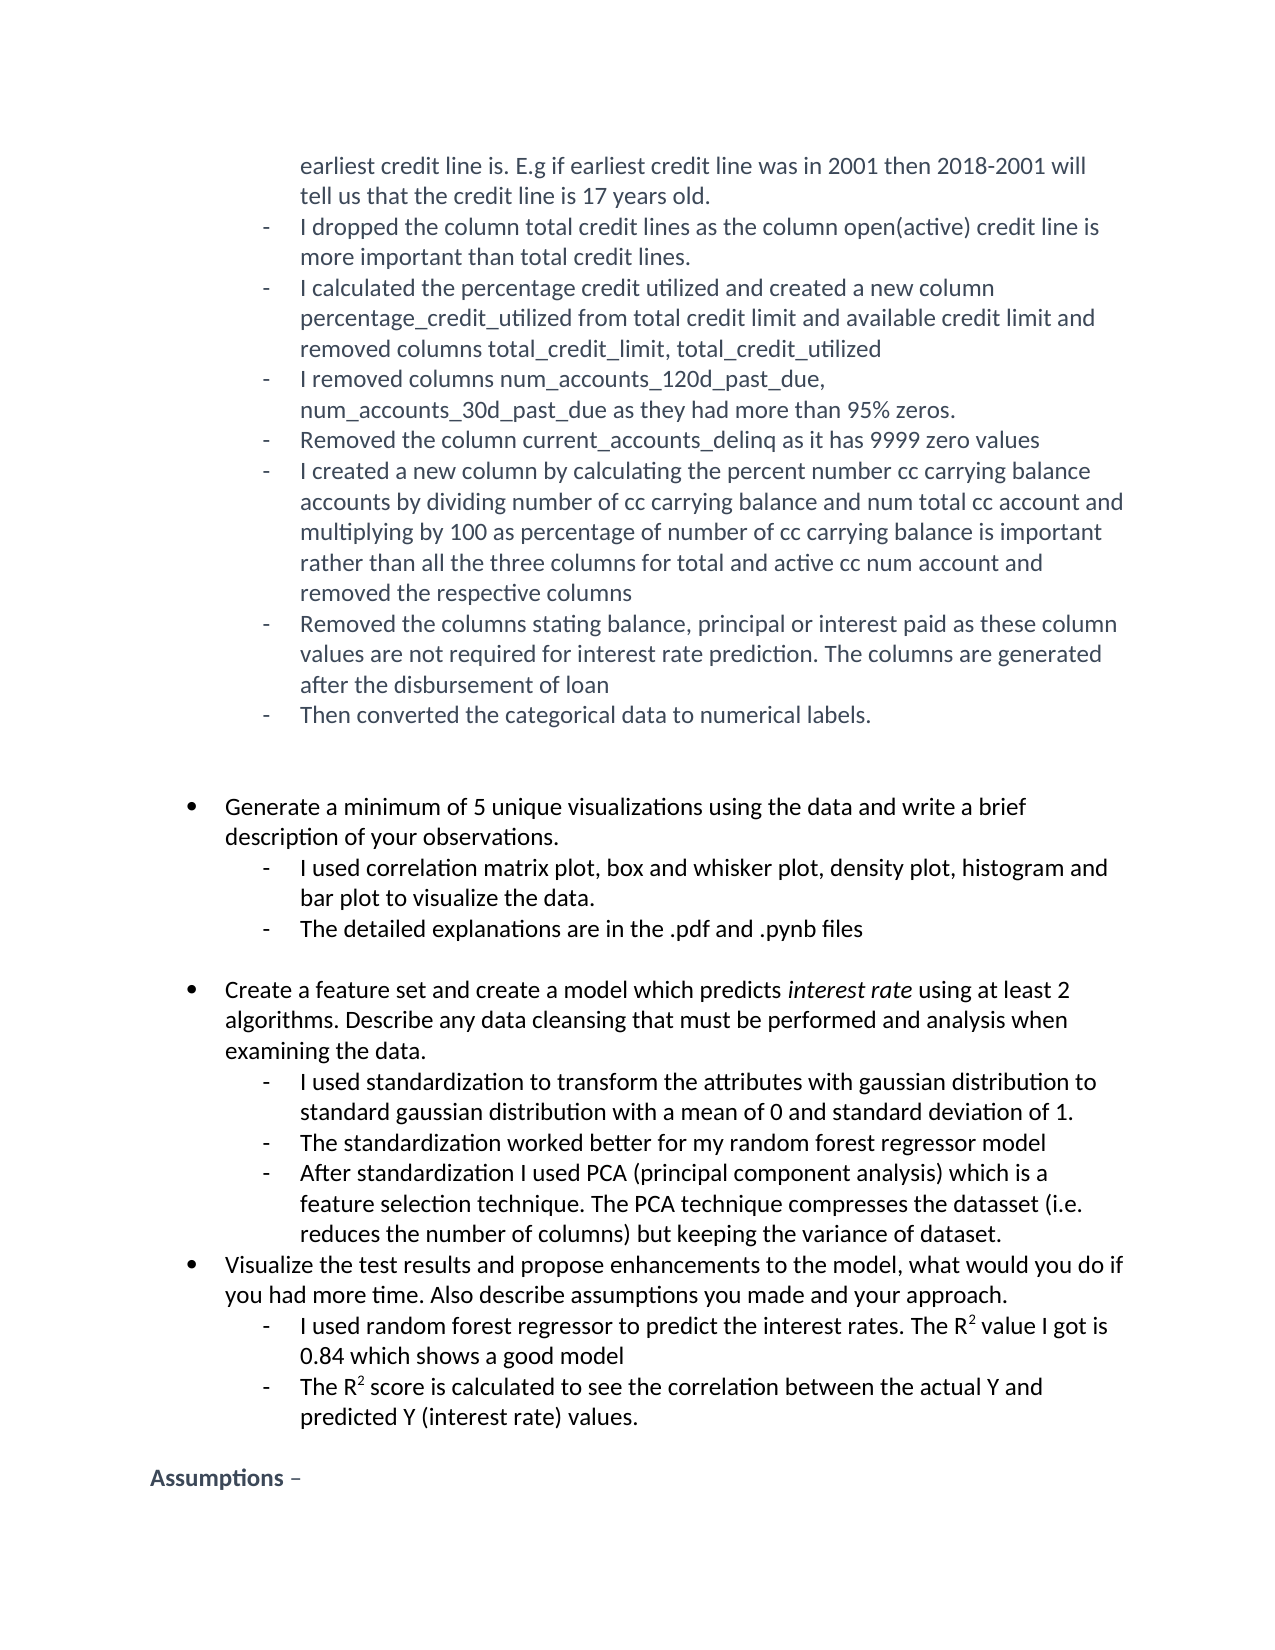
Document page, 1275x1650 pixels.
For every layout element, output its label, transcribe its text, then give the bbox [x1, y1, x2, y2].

list Removed the column current_accounts_delinq as it has 9999 zero values [262, 425, 1125, 455]
list Visualize the test results and propose enhancements to the model, what would you do if you had more time. Also describe assumptions you made and your approach. [187, 1249, 1125, 1310]
list The detailed explanations are in the .pdf and .pynb files [262, 913, 1125, 943]
list The R2 score is calculated to see the correlation between the actual Y and predicted Y (interest rate) values. [262, 1371, 1125, 1432]
list I used standardization to transform the attributes with gaussian distribution to standard gaussian distribution with a mean of 0 and standard deviation of 1. [262, 1066, 1125, 1127]
list Removed the columns stating balance, principal or interest paid as these column values are not required for interest rate prediction. The columns are generated after the disbursement of loan [262, 608, 1125, 699]
list I removed columns num_accounts_120d_past_due, num_accounts_30d_past_due as they had more than 95% zeros. [262, 364, 1125, 425]
text Assumptions – [150, 1462, 1125, 1493]
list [262, 150, 1125, 211]
list I used random forest regressor to predict the interest rates. The R2 value I got is 0.84 which shows a good model [262, 1310, 1125, 1371]
list Generate a minimum of 5 unique visualizations using the data and write a brief description of your observations. [187, 791, 1125, 852]
list Create a feature set and create a model which predicts interest rate using at least 2 algorithms. Describe any data cleansing that must be performed and analysis when examining the data. [187, 974, 1125, 1066]
list I used correlation matrix plot, box and whisker plot, density plot, histogram and bar plot to visualize the data. [262, 852, 1125, 913]
list I created a new column by calculating the percent number cc carrying balance accounts by dividing number of cc carrying balance and num total cc account and multiplying by 100 as percentage of number of cc carrying balance is important rather than all the three columns for total and active cc num account and removed the respective columns [262, 455, 1125, 608]
list The standardization worked better for my random forest regressor model [262, 1127, 1125, 1157]
list I calculated the percentage credit utilized and created a new column percentage_credit_utilized from total credit limit and available credit limit and removed columns total_credit_limit, total_credit_utilized [262, 272, 1125, 364]
list After standardization I used PCA (principal component analysis) which is a feature selection technique. The PCA technique compresses the datasset (i.e. reduces the number of columns) but keeping the variance of dataset. [262, 1157, 1125, 1249]
list Then converted the categorical data to numerical labels. [262, 699, 1125, 730]
list I dropped the column total credit lines as the column open(active) credit line is more important than total credit lines. [262, 211, 1125, 272]
